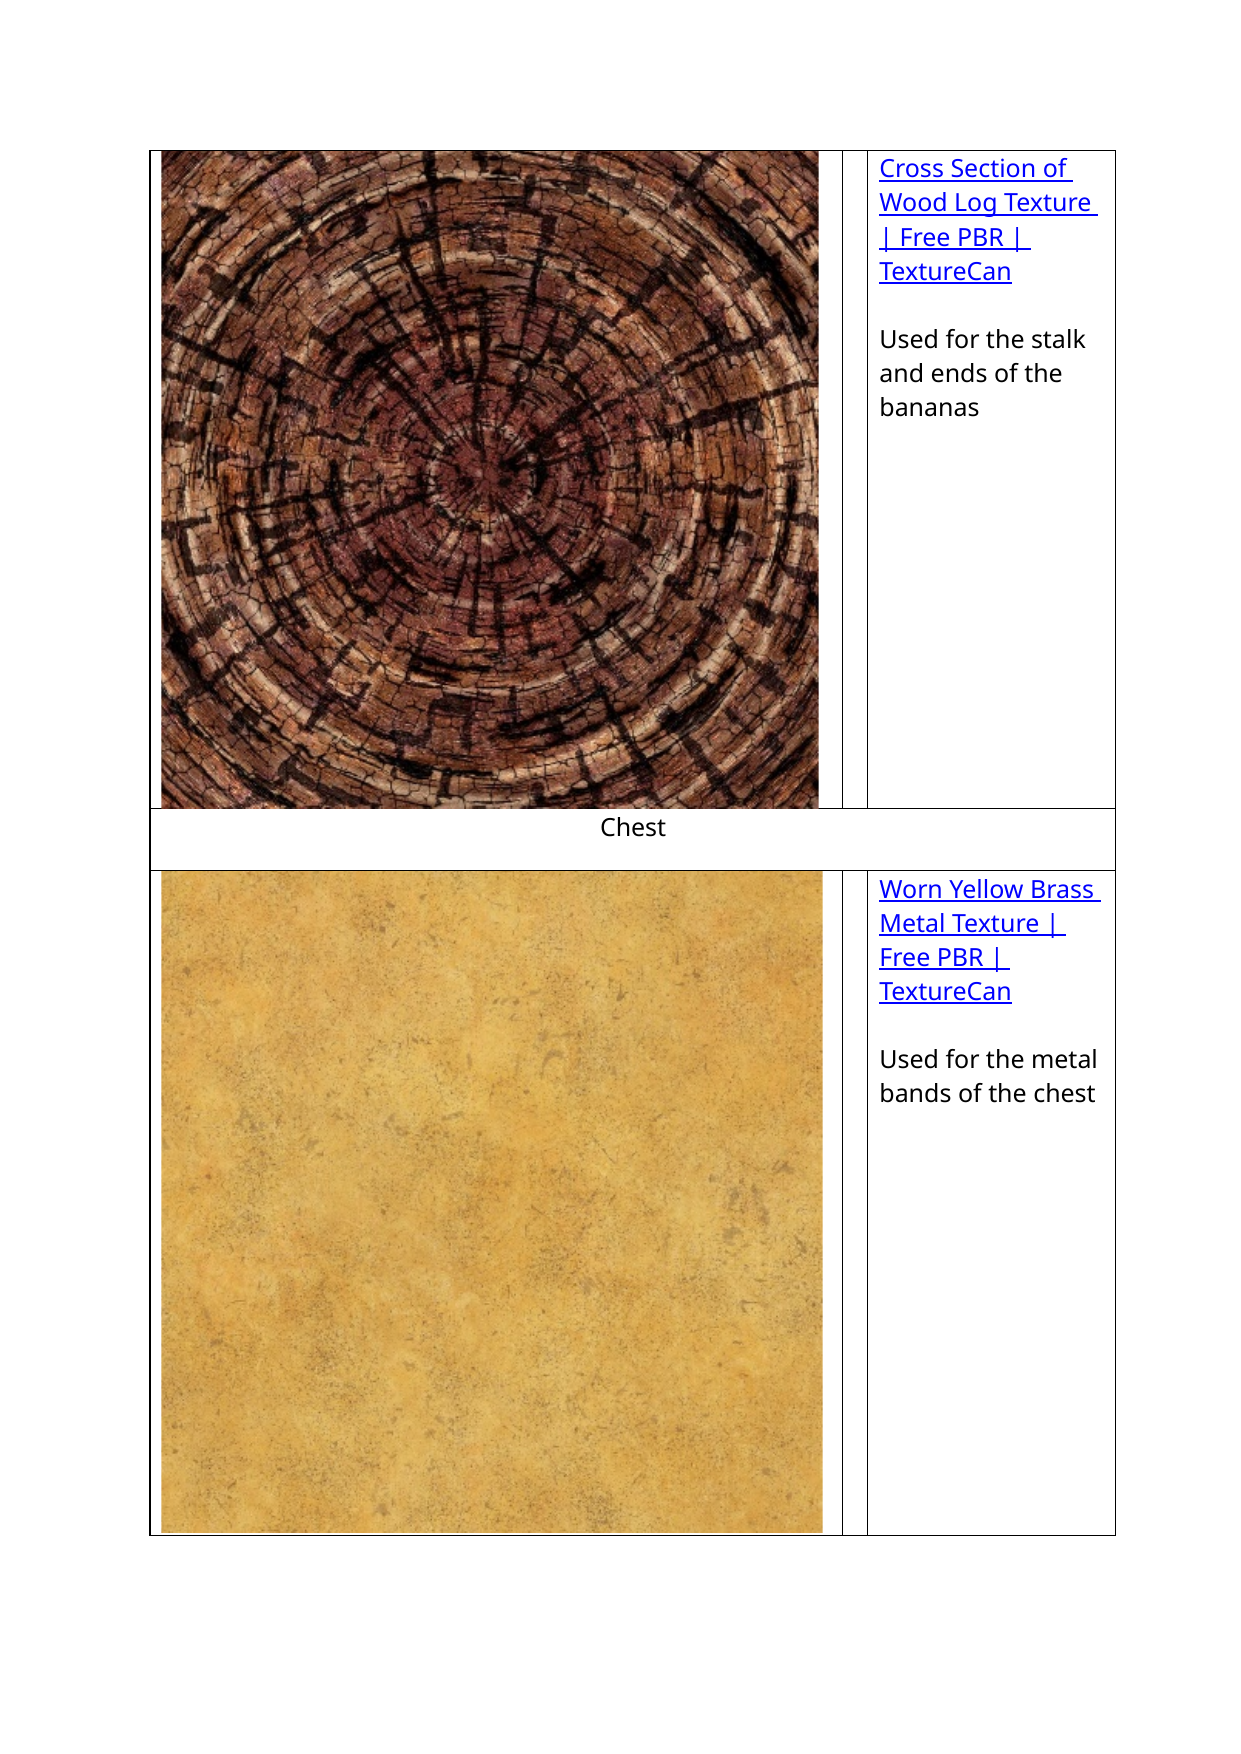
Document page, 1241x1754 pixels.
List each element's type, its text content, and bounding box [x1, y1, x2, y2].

table_cell [151, 151, 161, 808]
table_cell Cross Section of Wood Log Texture | Free PBR | TextureCan Used for the stalk and ends of the bananas [868, 151, 1115, 808]
table_cell [843, 871, 867, 1535]
table_cell [843, 151, 867, 808]
table_cell [151, 871, 842, 1535]
table_cell [819, 151, 842, 808]
table_cell Chest [151, 809, 1115, 870]
picture [161, 871, 823, 1533]
picture [161, 151, 819, 809]
table_cell Worn Yellow Brass Metal Texture | Free PBR | TextureCan Used for the metal bands of the chest [868, 871, 1115, 1535]
